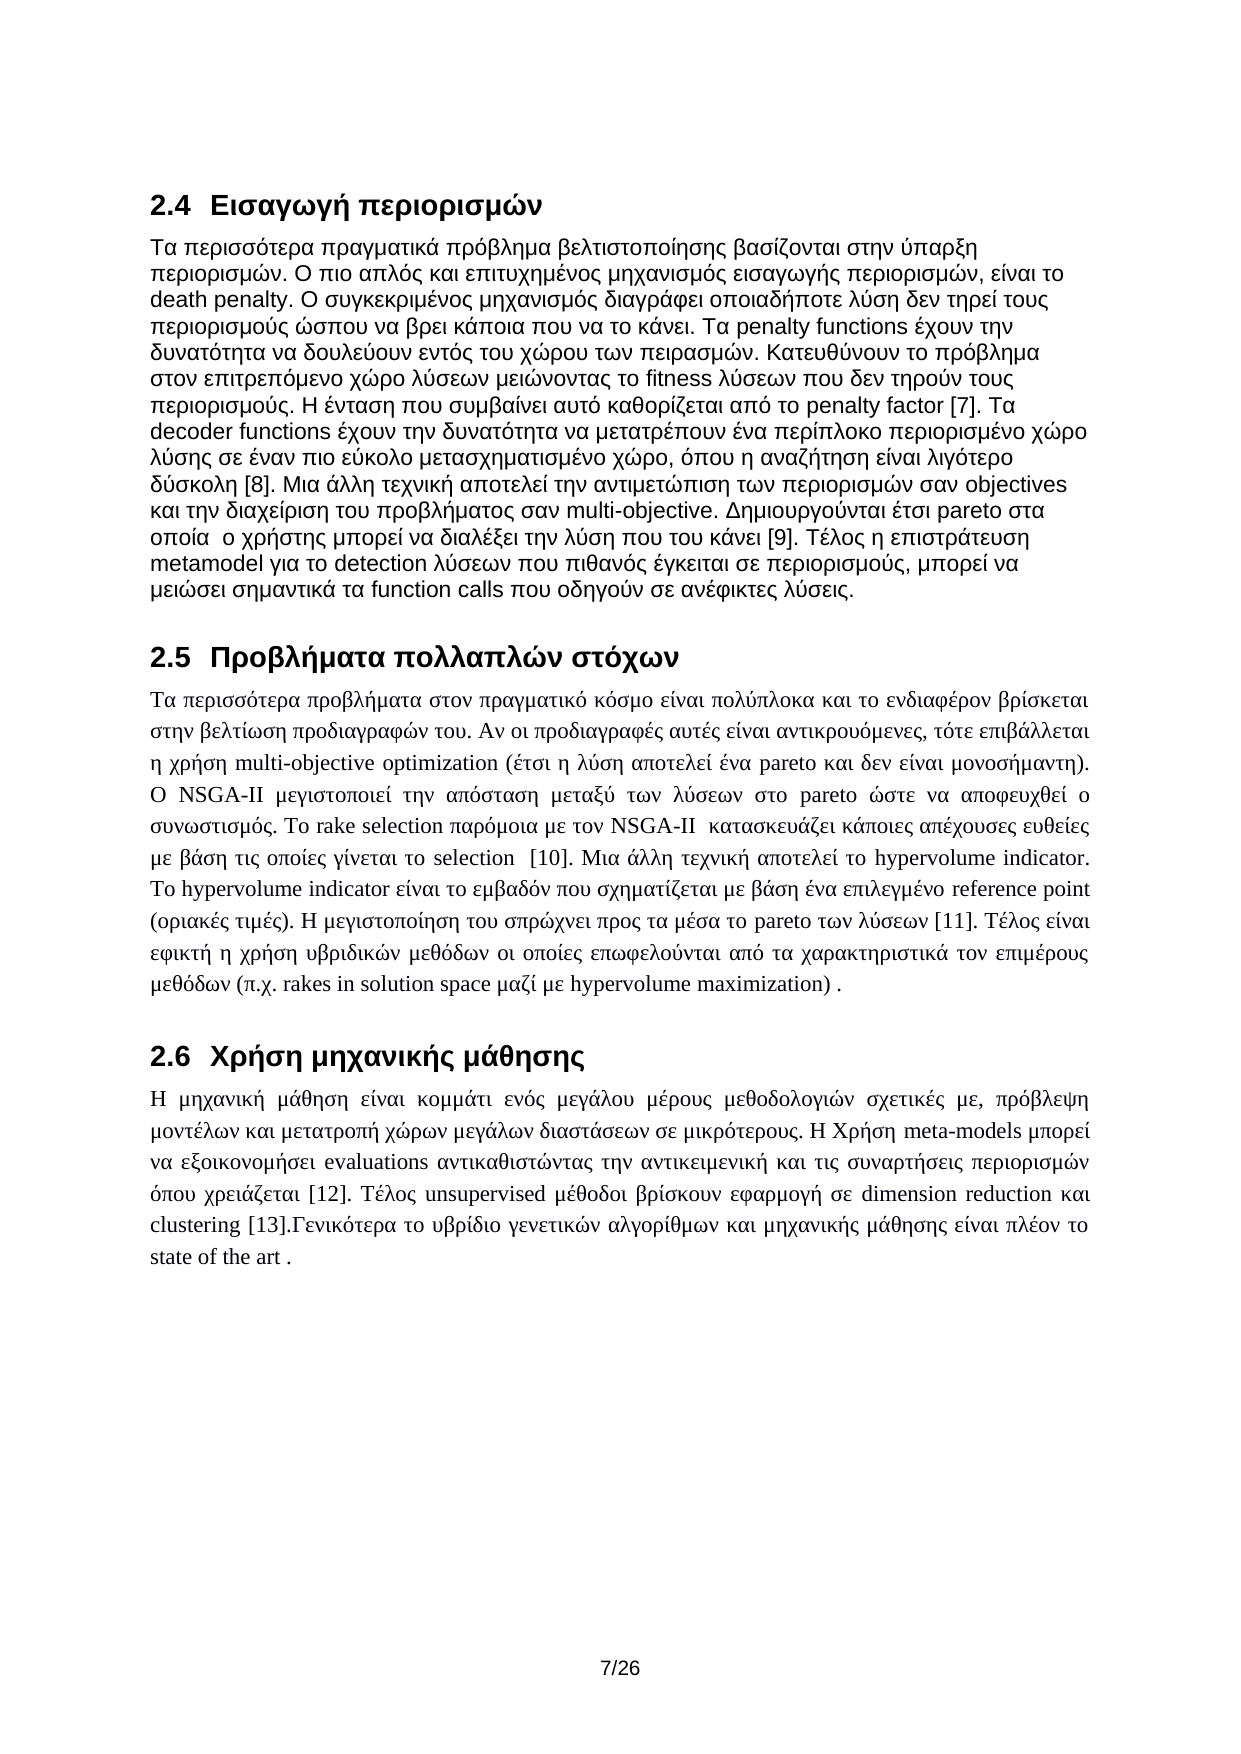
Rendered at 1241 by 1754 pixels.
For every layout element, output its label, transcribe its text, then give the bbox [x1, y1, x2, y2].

subtitle Εισαγωγή περιορισμών [150, 187, 1090, 221]
text Τα περισσότερα πραγματικά πρόβλημα βελτιστοποίησης βασίζονται στην ύπαρξη περιορισμών. Ο πιο απλός και επιτυχημένος μηχανισμός εισαγωγής περιορισμών, είναι το death penalty. Ο συγκεκριμένος μηχανισμός διαγράφει οποιαδήποτε λύση δεν τηρεί τους περιορισμούς ώσπου να βρει κάποια που να το κάνει. Τα penalty functions έχουν την δυνατότητα να δουλεύουν εντός του χώρου των πειρασμών. Κατευθύνουν το πρόβλημα στον επιτρεπόμενο χώρο λύσεων μειώνοντας το fitness λύσεων που δεν τηρούν τους περιορισμούς. Η ένταση που συμβαίνει αυτό καθορίζεται από το penalty factor [7]. Τα decoder functions έχουν την δυνατότητα να μετατρέπουν ένα περίπλοκο περιορισμένο χώρο λύσης σε έναν πιο εύκολο μετασχηματισμένο χώρο, όπου η αναζήτηση είναι λιγότερο δύσκολη [8]. Μια άλλη τεχνική αποτελεί την αντιμετώπιση των περιορισμών σαν objectives και την διαχείριση του προβλήματος σαν multi-objective. Δημιουργούνται έτσι pareto στα οποία ο χρήστης μπορεί να διαλέξει την λύση που του κάνει [9]. Τέλος η επιστράτευση metamodel για το detection λύσεων που πιθανός έγκειται σε περιορισμούς, μπορεί να μειώσει σημαντικά τα function calls που οδηγούν σε ανέφικτες λύσεις. [150, 233, 1090, 602]
subtitle Χρήση μηχανικής μάθησης [150, 1039, 1090, 1073]
subtitle Προβλήματα πολλαπλών στόχων [150, 640, 1090, 673]
text Η μηχανική μάθηση είναι κομμάτι ενός μεγάλου μέρους μεθοδολογιών σχετικές με, πρόβλεψη μοντέλων και μετατροπή χώρων μεγάλων διαστάσεων σε μικρότερους. Η Χρήση meta-models μπορεί να εξοικονομήσει evaluations αντικαθιστώντας την αντικειμενική και τις συναρτήσεις περιορισμών όπου χρειάζεται [12]. Τέλος unsupervised μέθοδοι βρίσκουν εφαρμογή σε dimension reduction και clustering [13].Γενικότερα το υβρίδιο γενετικών αλγορίθμων και μηχανικής μάθησης είναι πλέον το state of the art . [150, 1085, 1090, 1269]
text Τα περισσότερα προβλήματα στον πραγματικό κόσμο είναι πολύπλοκα και το ενδιαφέρον βρίσκεται στην βελτίωση προδιαγραφών του. Αν οι προδιαγραφές αυτές είναι αντικρουόμενες, τότε επιβάλλεται η χρήση multi-objective optimization (έτσι η λύση αποτελεί ένα pareto και δεν είναι μονοσήμαντη). Ο NSGA-ΙΙ μεγιστοποιεί την απόσταση μεταξύ των λύσεων στο pareto ώστε να αποφευχθεί ο συνωστισμός. Το rake selection παρόμοια με τον NSGA-ΙΙ κατασκευάζει κάποιες απέχουσες ευθείες με βάση τις οποίες γίνεται το selection [10]. Μια άλλη τεχνική αποτελεί το hypervolume indicator. Το hypervolume indicator είναι το εμβαδόν που σχηματίζεται με βάση ένα επιλεγμένο reference point (οριακές τιμές). Η μεγιστοποίηση του σπρώχνει προς τα μέσα το pareto των λύσεων [11]. Τέλος είναι εφικτή η χρήση υβριδικών μεθόδων οι οποίες επωφελούνται από τα χαρακτηριστικά τον επιμέρους μεθόδων (π.χ. rakes in solution space μαζί με hypervolume maximization) . [150, 686, 1090, 996]
